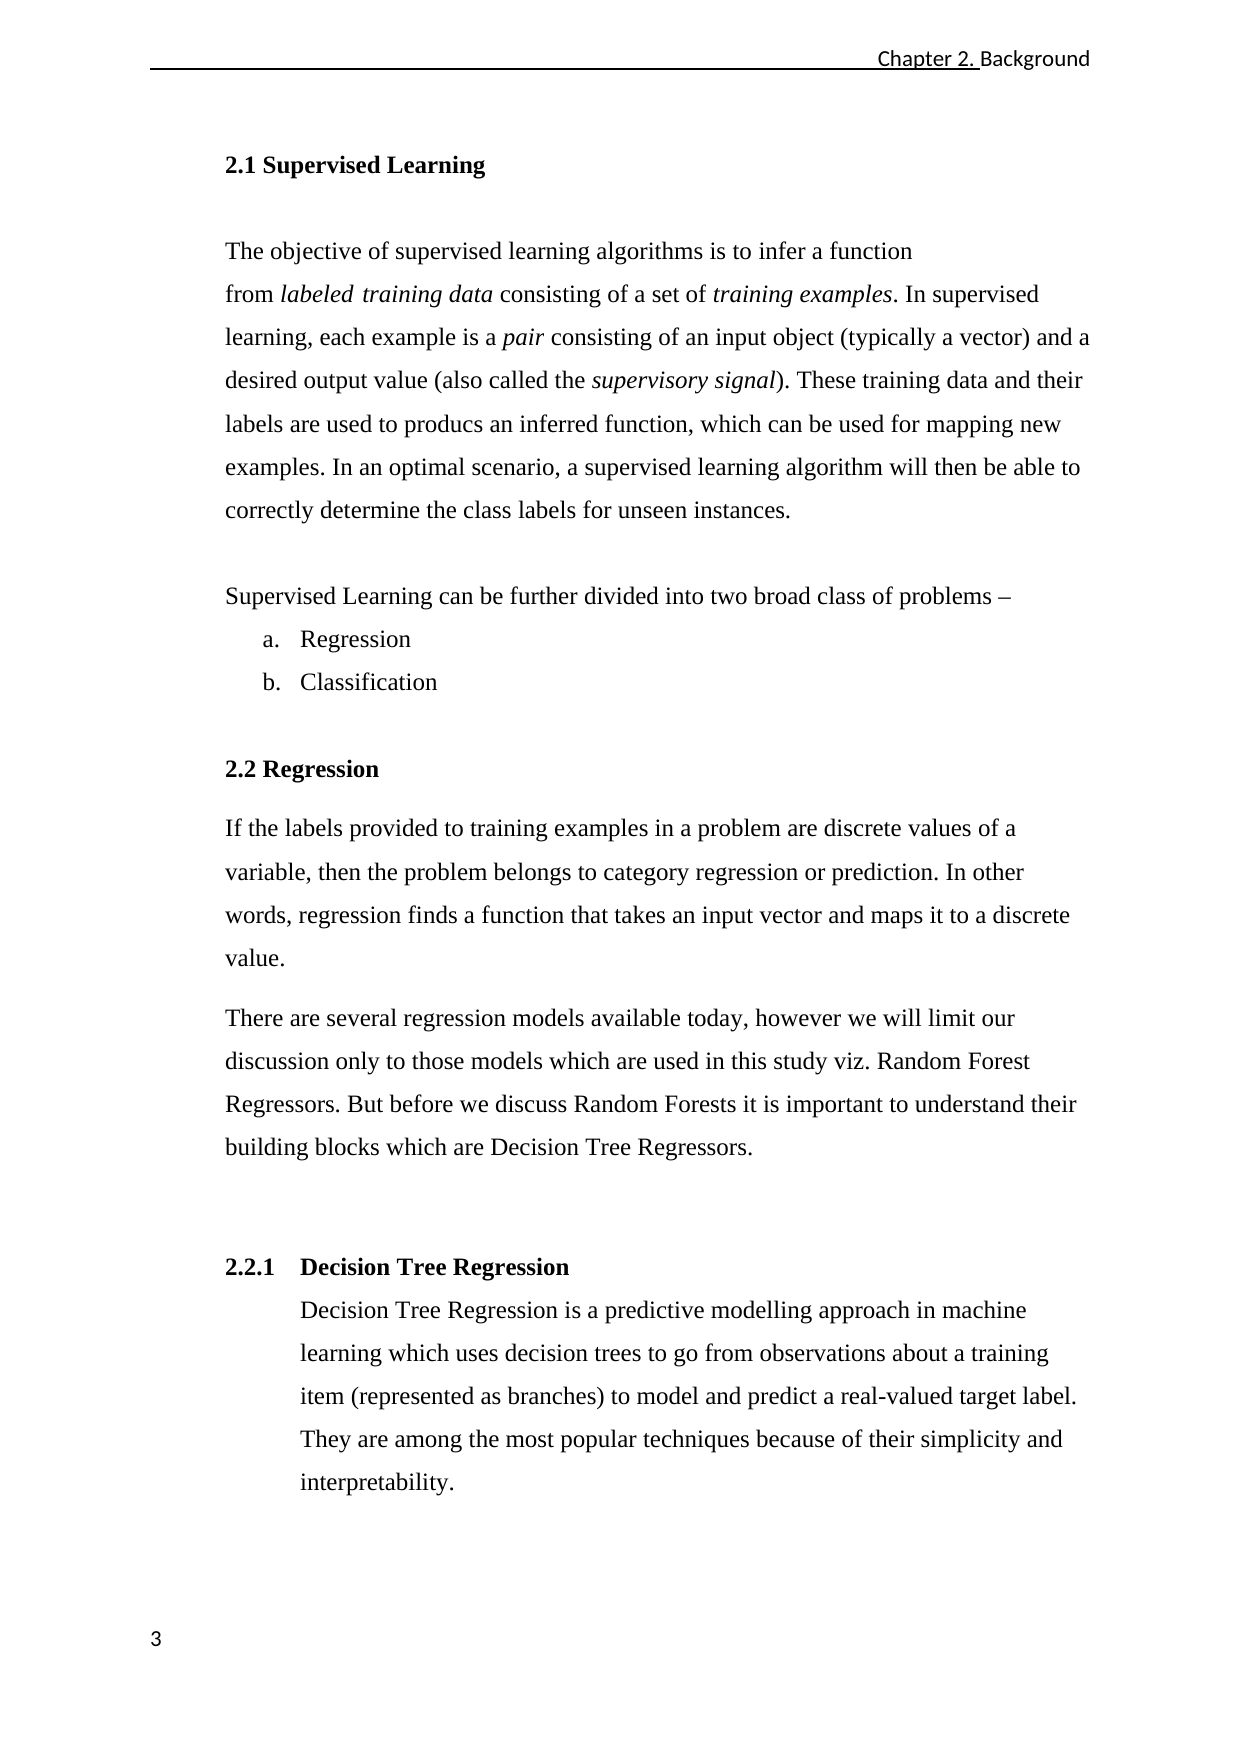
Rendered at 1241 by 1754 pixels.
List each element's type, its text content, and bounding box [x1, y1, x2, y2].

text If the labels provided to training examples in a problem are discrete values of a variable, then the problem belongs to category regression or prediction. In other words, regression finds a function that takes an input vector and maps it to a discrete value. [225, 813, 1090, 972]
list Supervised Learning can be further divided into two broad class of problems – [225, 581, 1090, 610]
list Regression [262, 624, 1090, 653]
list Decision Tree Regression [225, 1252, 1090, 1280]
list Decision Tree Regression is a predictive modelling approach in machine learning which uses decision trees to go from observations about a training item (represented as branches) to model and predict a real-valued target label. They are among the most popular techniques because of their simplicity and interpretability. [300, 1295, 1090, 1496]
list The objective of supervised learning algorithms is to infer a function from labeled training data consisting of a set of training examples. In supervised learning, each example is a pair consisting of an input object (typically a vector) and a desired output value (also called the supervisory signal). These training data and their labels are used to producs an inferred function, which can be used for mapping new examples. In an optimal scenario, a supervised learning algorithm will then be able to correctly determine the class labels for unseen instances. [225, 351, 1090, 524]
text There are several regression models available today, however we will limit our discussion only to those models which are used in this study viz. Random Forest Regressors. But before we discuss Random Forests it is important to understand their building blocks which are Decision Tree Regressors. [225, 1003, 1090, 1161]
list The objective of supervised learning algorithms is to infer a function from labeled training data consisting of a set of training examples. In supervised learning, each example is a pair consisting of an input object (typically a vector) and a desired output value (also called the supervisory signal). These training data and their labels are used to producs an inferred function, which can be used for mapping new examples. In an optimal scenario, a supervised learning algorithm will then be able to correctly determine the class labels for unseen instances. [225, 236, 1090, 323]
list Supervised Learning [225, 150, 1090, 179]
list Regression [225, 754, 1090, 782]
list Classification [262, 667, 1090, 696]
